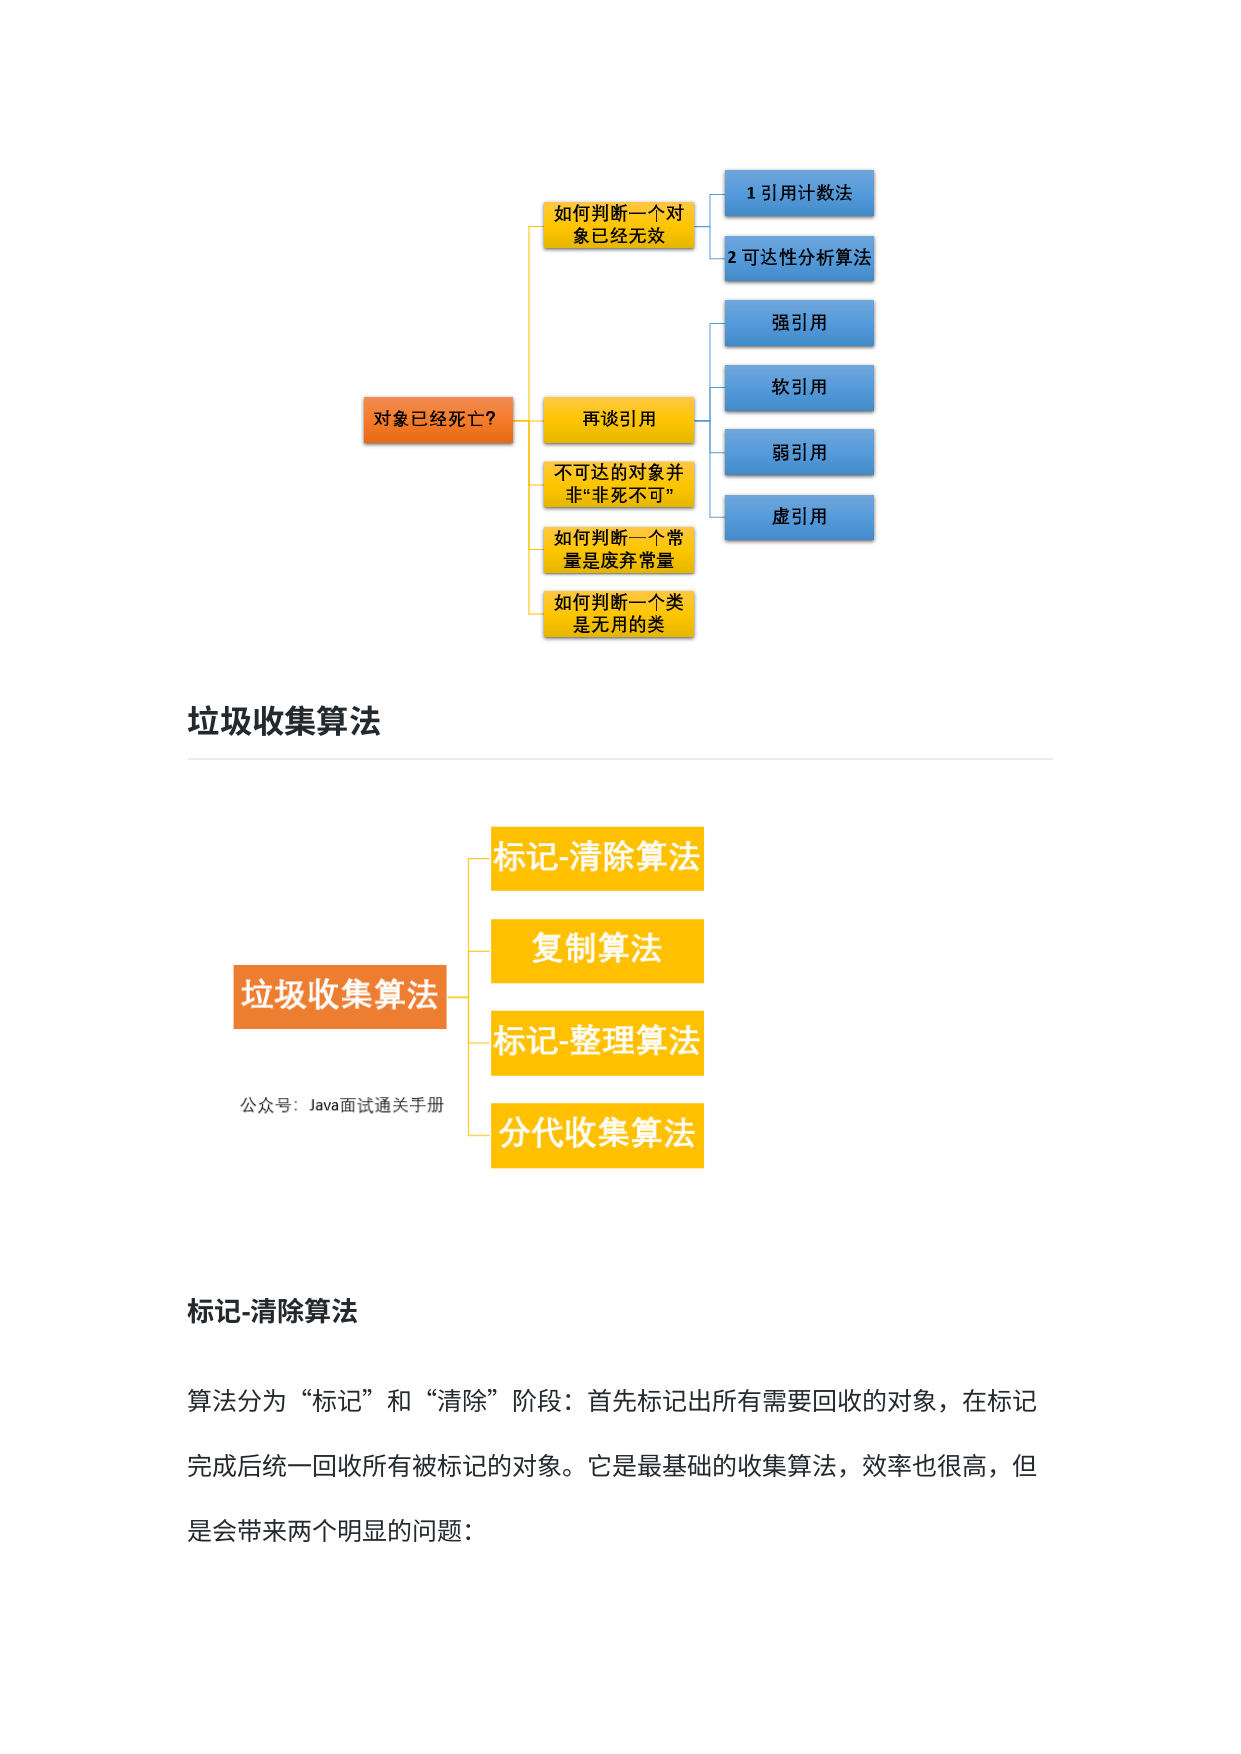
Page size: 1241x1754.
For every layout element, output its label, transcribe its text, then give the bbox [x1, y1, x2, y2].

picture [187, 784, 773, 1209]
subtitle 垃圾收集算法 [187, 687, 1053, 760]
text 算法分为“标记”和“清除”阶段：首先标记出所有需要回收的对象，在标记完成后统一回收所有被标记的对象。它是最基础的收集算法，效率也很高，但是会带来两个明显的问题： [187, 1367, 1053, 1562]
subtitle 标记-清除算法 [187, 1277, 1053, 1342]
picture [295, 162, 945, 650]
